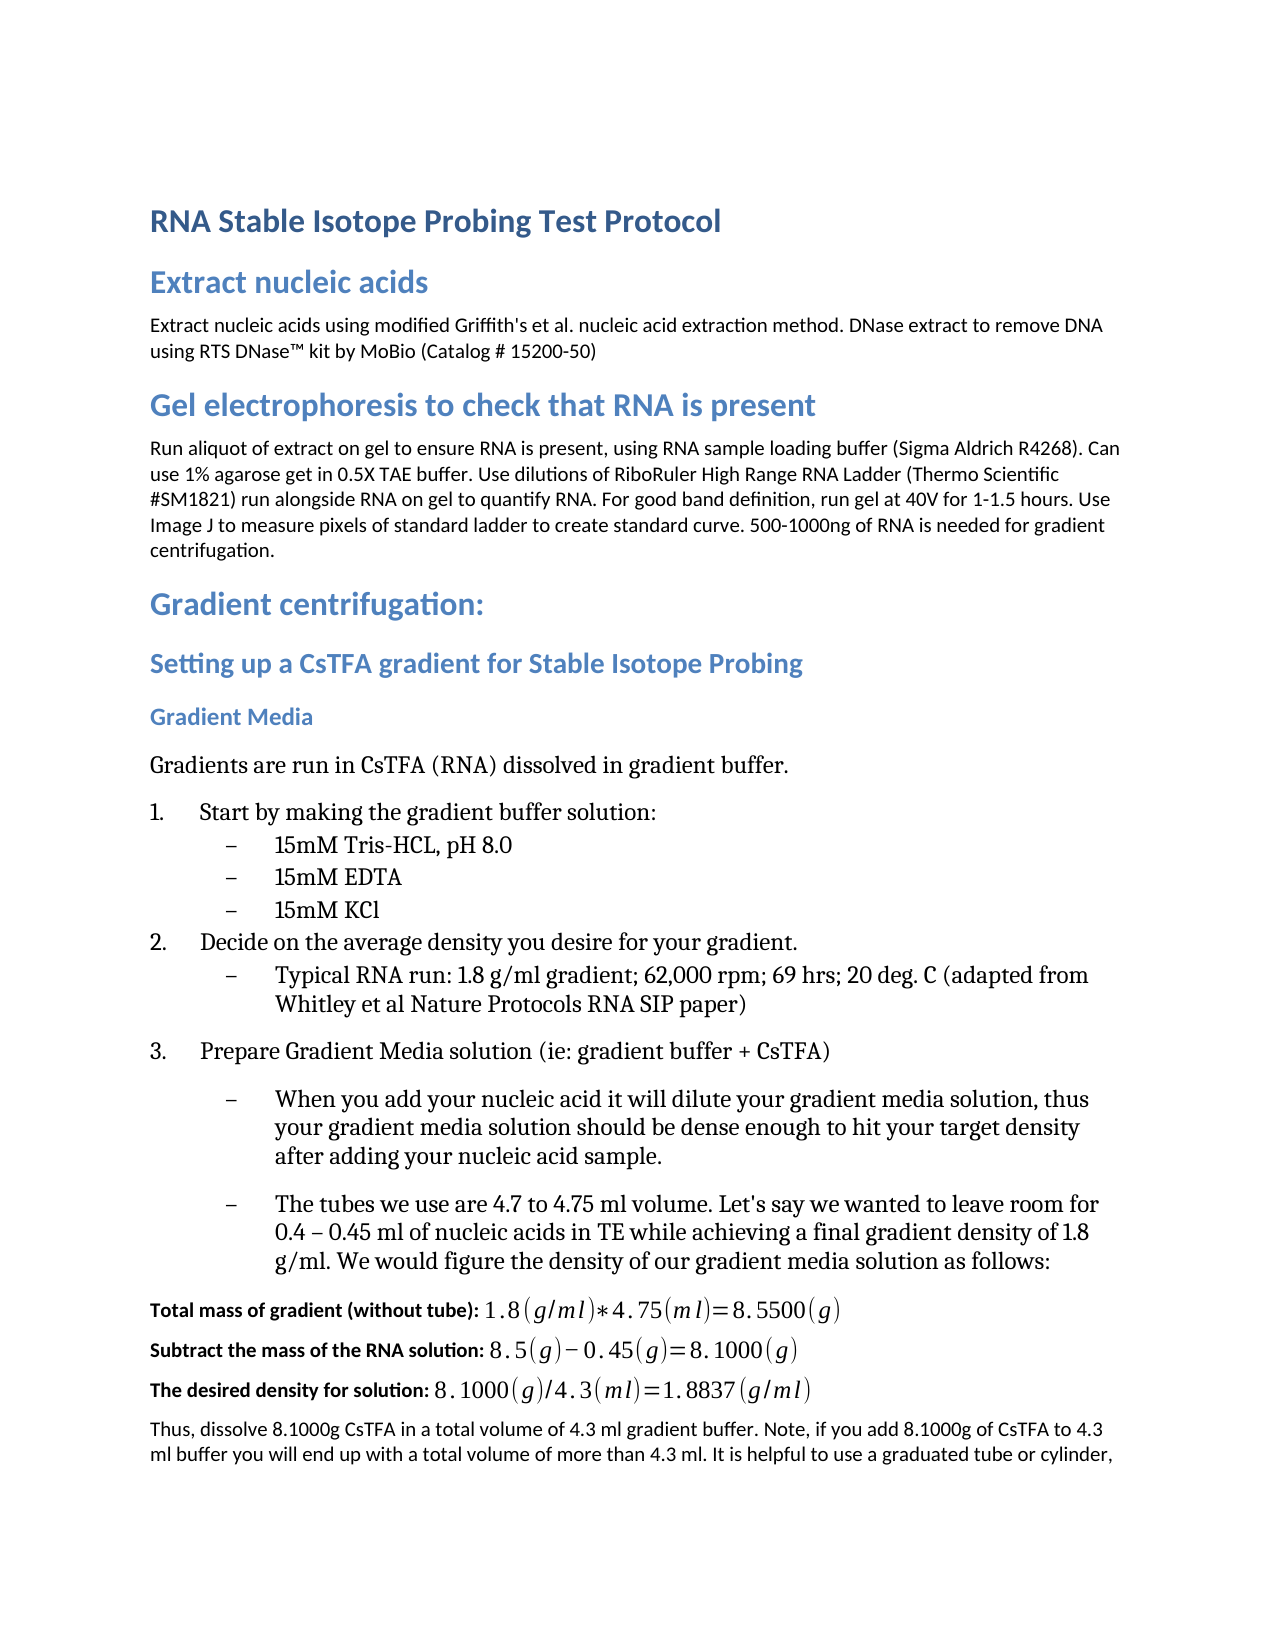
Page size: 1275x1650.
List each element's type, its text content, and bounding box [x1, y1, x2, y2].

list Typical RNA run: 1.8 g/ml gradient; 62,000 rpm; 69 hrs; 20 deg. C (adapted from Whitley et al Nature Protocols RNA SIP paper) [225, 961, 1125, 1018]
subtitle Setting up a CsTFA gradient for Stable Isotope Probing [150, 645, 1125, 681]
subtitle Extract nucleic acids [150, 262, 1125, 302]
text The desired density for solution: [150, 1375, 1125, 1405]
subtitle Gradient Media [150, 701, 1125, 732]
text Extract nucleic acids using modified Griffith's et al. nucleic acid extraction method. DNase extract to remove DNA using RTS DNase™ kit by MoBio (Catalog # 15200-50) [150, 313, 1125, 363]
text Run aliquot of extract on gel to ensure RNA is present, using RNA sample loading buffer (Sigma Aldrich R4268). Can use 1% agarose get in 0.5X TAE buffer. Use dilutions of RiboRuler High Range RNA Ladder (Thermo Scientific #SM1821) run alongside RNA on gel to quantify RNA. For good band definition, run gel at 40V for 1-1.5 hours. Use Image J to measure pixels of standard ladder to create standard curve. 500-1000ng of RNA is needed for gradient centrifugation. [150, 436, 1125, 563]
text Gradients are run in CsTFA (RNA) dissolved in gradient buffer. [150, 751, 1125, 779]
subtitle Gradient centrifugation: [150, 583, 1125, 624]
list 15mM KCl [225, 896, 1125, 924]
subtitle RNA Stable Isotope Probing Test Protocol [150, 200, 1125, 241]
text Total mass of gradient (without tube): [150, 1294, 1125, 1324]
list Decide on the average density you desire for your gradient. [150, 928, 1125, 957]
list The tubes we use are 4.7 to 4.75 ml volume. Let's say we wanted to leave room for 0.4 – 0.45 ml of nucleic acids in TE while achieving a final gradient density of 1.8 g/ml. We would figure the density of our gradient media solution as follows: [225, 1189, 1125, 1276]
list Prepare Gradient Media solution (ie: gradient buffer + CsTFA) [150, 1037, 1125, 1066]
list When you add your nucleic acid it will dilute your gradient media solution, thus your gradient media solution should be dense enough to hit your target density after adding your nucleic acid sample. [225, 1084, 1125, 1171]
list Start by making the gradient buffer solution: [150, 798, 1125, 827]
text Subtract the mass of the RNA solution: [150, 1335, 1125, 1365]
subtitle Gel electrophoresis to check that RNA is present [150, 384, 1125, 425]
list 15mM EDTA [225, 863, 1125, 892]
list 15mM Tris-HCL, pH 8.0 [225, 831, 1125, 859]
